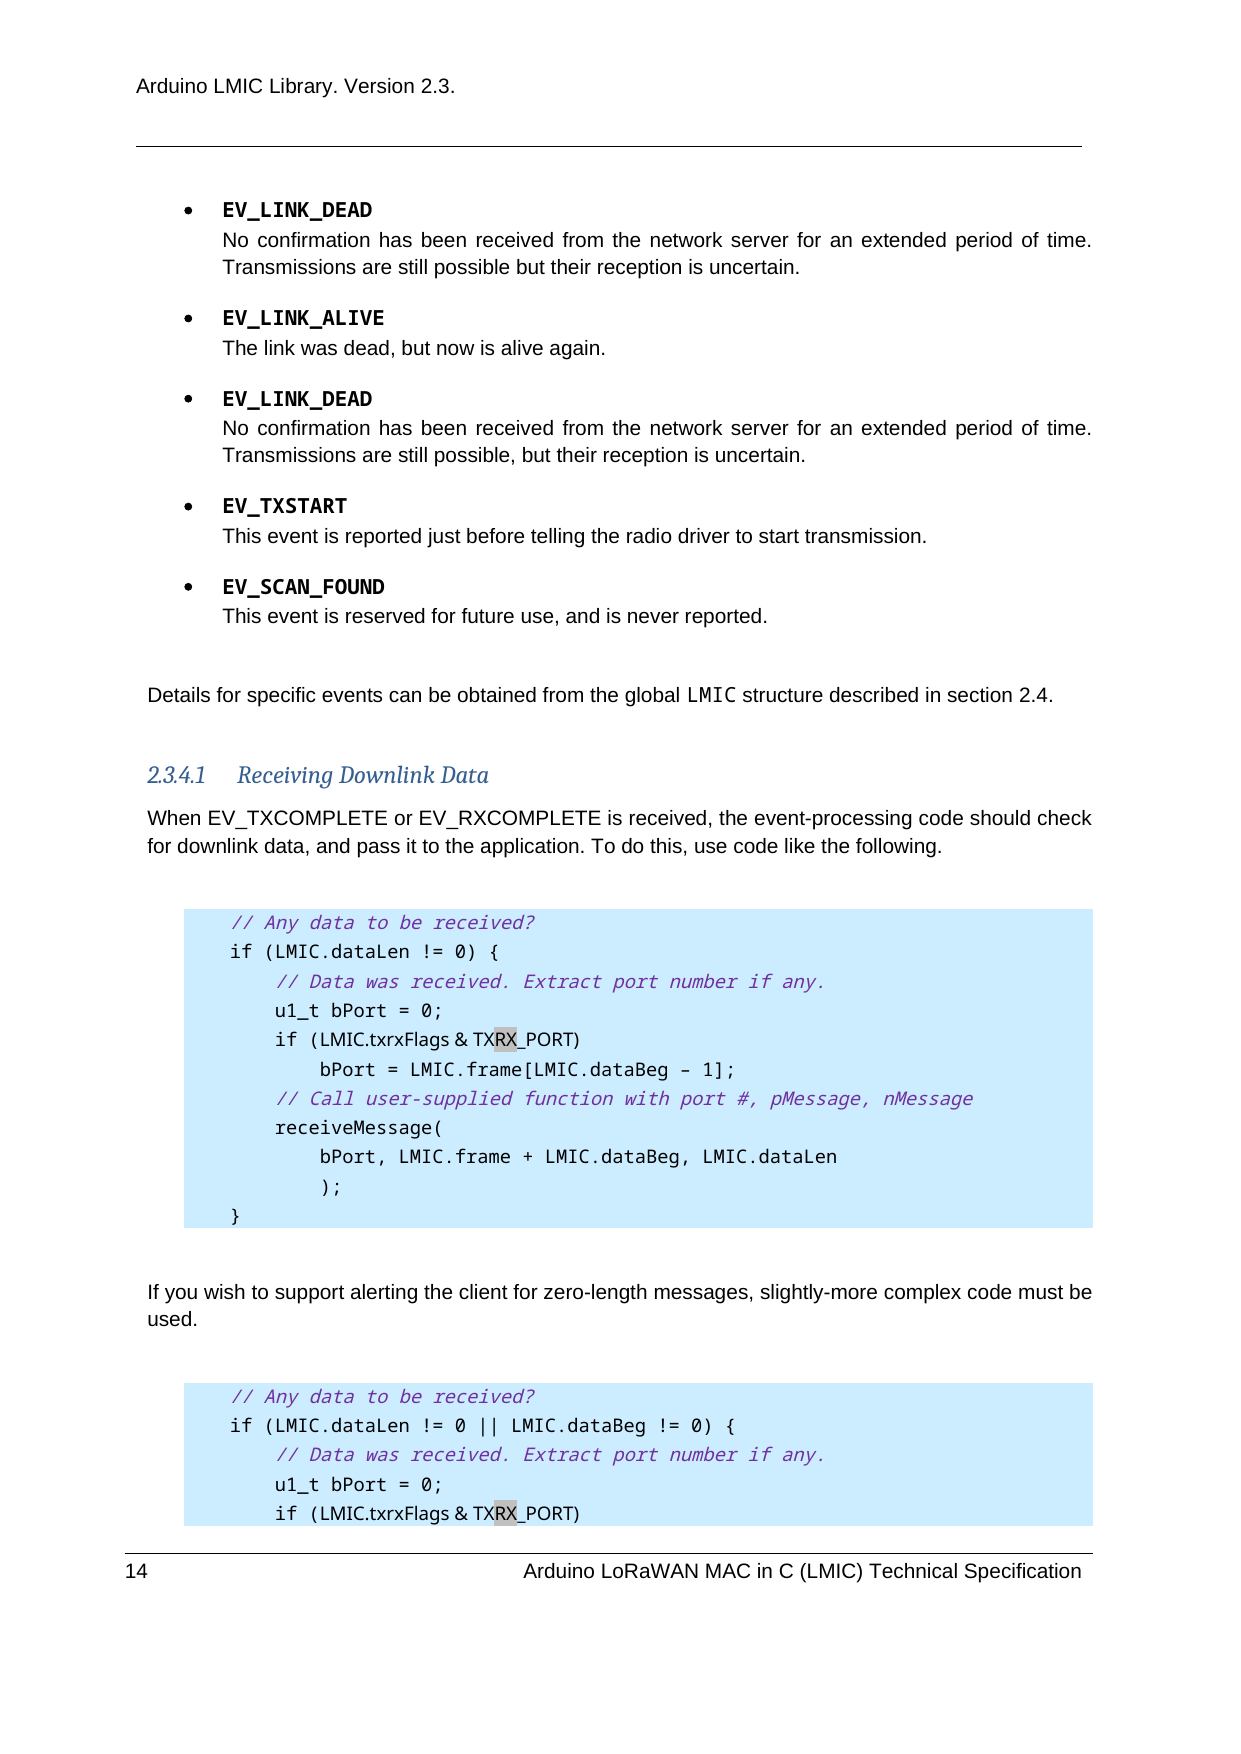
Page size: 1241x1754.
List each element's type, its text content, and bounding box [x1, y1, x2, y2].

list EV_LINK_DEAD No confirmation has been received from the network server for an extended period of time. Transmissions are still possible but their reception is uncertain. [184, 196, 1093, 279]
list bPort = LMIC.frame[LMIC.dataBeg – 1]; // Call user-supplied function with port #, pMessage, nMessage [184, 1056, 1093, 1111]
list EV_LINK_ALIVE The link was dead, but now is alive again. [184, 303, 1093, 359]
list // Data was received. Extract port number if any. [184, 1442, 1093, 1467]
list ); [184, 1173, 1093, 1198]
list // Data was received. Extract port number if any. [184, 968, 1093, 993]
list EV_TXSTART This event is reported just before telling the radio driver to start transmission. [184, 492, 1093, 547]
list // Any data to be received? [184, 1383, 1093, 1409]
text When EV_TXCOMPLETE or EV_RXCOMPLETE is received, the event-processing code should check for downlink data, and pass it to the application. To do this, use code like the following. [147, 806, 1093, 858]
list if (LMIC.dataLen != 0 || LMIC.dataBeg != 0) { [184, 1412, 1093, 1438]
text Details for specific events can be obtained from the global LMIC structure described in section 2.4. [147, 680, 1093, 708]
list EV_LINK_DEAD No confirmation has been received from the network server for an extended period of time. Transmissions are still possible, but their reception is uncertain. [184, 384, 1093, 467]
list u1_t bPort = 0; if (LMIC.txrxFlags & TXRX_PORT) [184, 1471, 1093, 1526]
list if (LMIC.dataLen != 0) { [184, 939, 1093, 964]
text If you wish to support alerting the client for zero-length messages, slightly-more complex code must be used. [147, 1280, 1093, 1331]
list receiveMessage( [184, 1114, 1093, 1140]
list EV_SCAN_FOUND This event is reserved for future use, and is never reported. [184, 572, 1093, 628]
subtitle Receiving Downlink Data [147, 761, 1093, 789]
list u1_t bPort = 0; if (LMIC.txrxFlags & TXRX_PORT) [184, 997, 1093, 1052]
list } [184, 1202, 1093, 1228]
list // Any data to be received? [184, 909, 1093, 935]
list bPort, LMIC.frame + LMIC.dataBeg, LMIC.dataLen [184, 1144, 1093, 1169]
